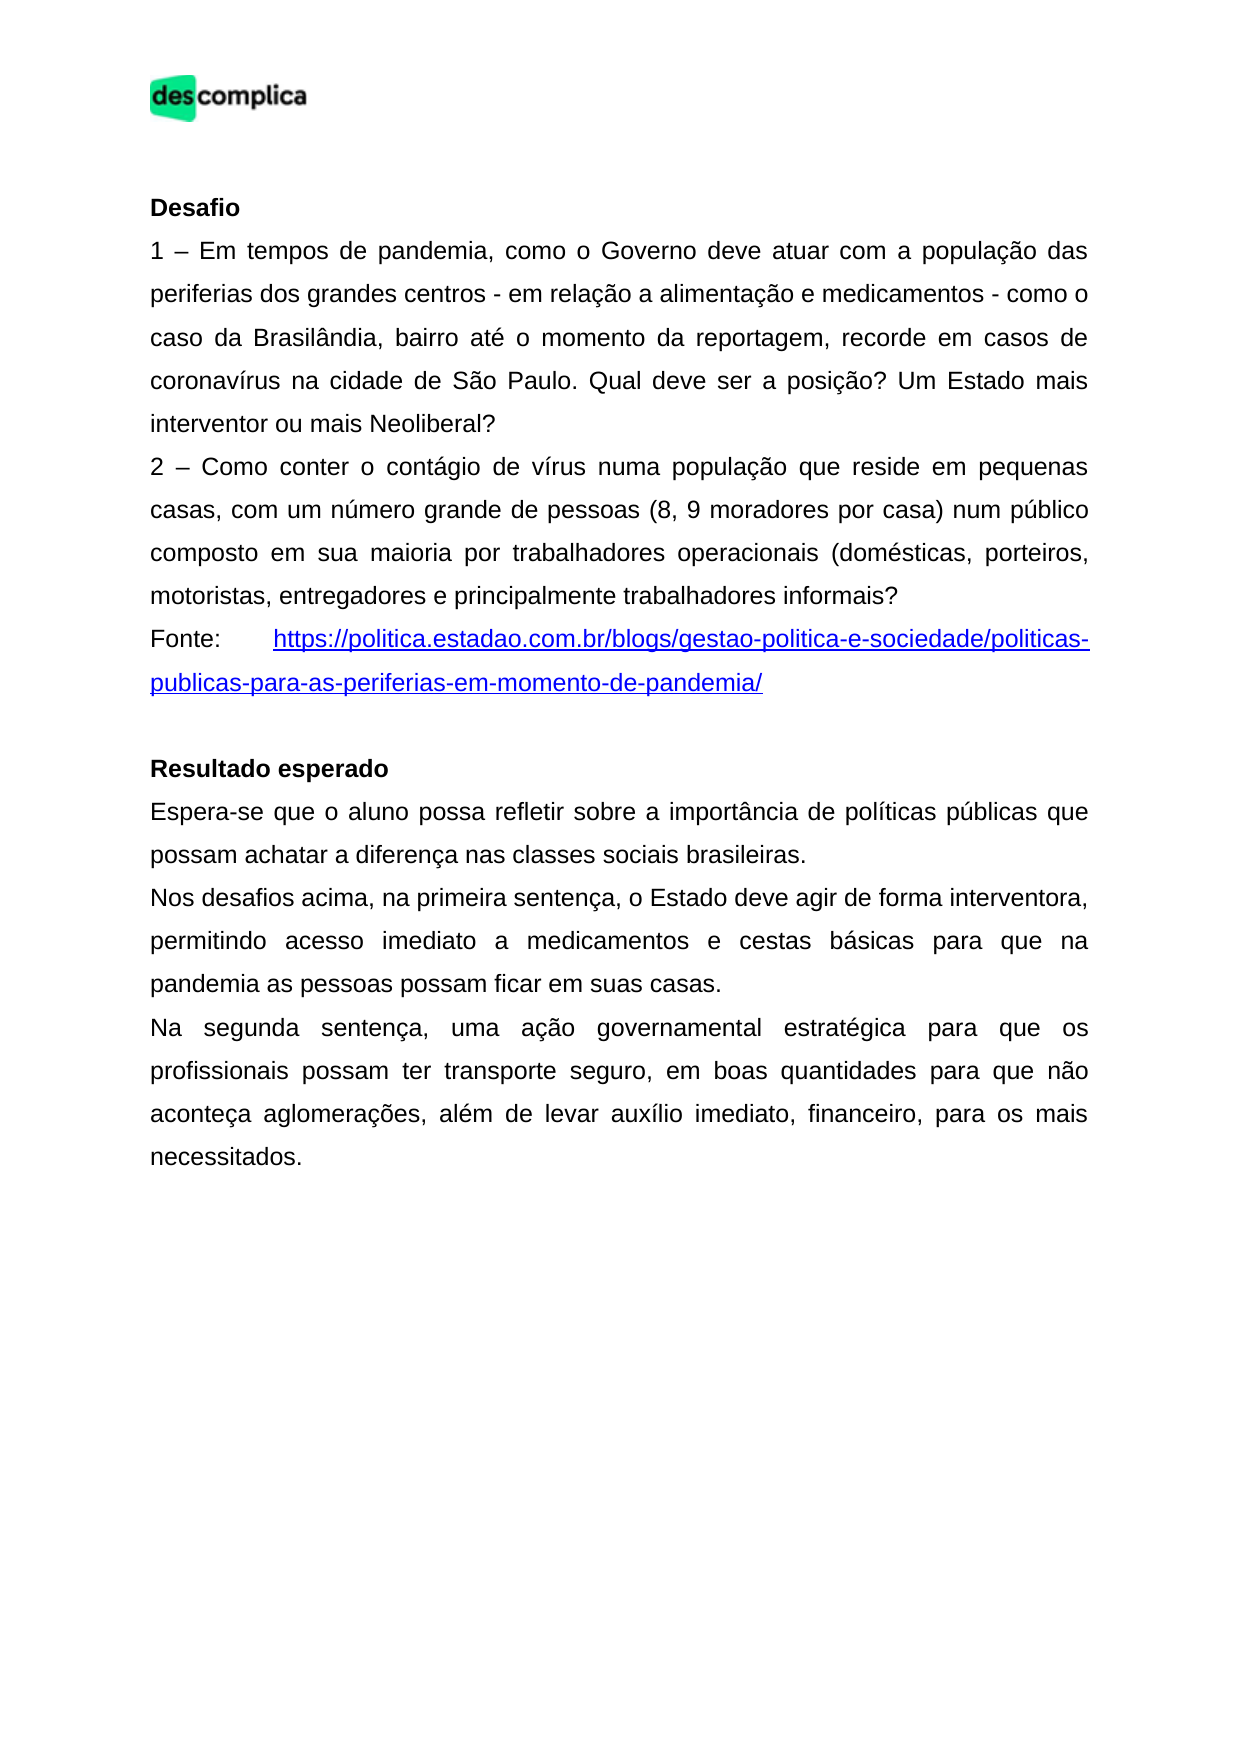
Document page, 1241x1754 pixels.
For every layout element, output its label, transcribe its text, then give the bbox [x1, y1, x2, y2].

text Desafio [150, 193, 1090, 222]
text Na segunda sentença, uma ação governamental estratégica para que os profissionais possam ter transporte seguro, em boas quantidades para que não aconteça aglomerações, além de levar auxílio imediato, financeiro, para os mais necessitados. [150, 1012, 1090, 1171]
text Fonte: https://politica.estadao.com.br/blogs/gestao-politica-e-sociedade/politicas-publicas-para-as-periferias-em-momento-de-pandemia/ [150, 624, 1090, 696]
text 1 – Em tempos de pandemia, como o Governo deve atuar com a população das periferias dos grandes centros - em relação a alimentação e medicamentos - como o caso da Brasilândia, bairro até o momento da reportagem, recorde em casos de coronavírus na cidade de São Paulo. Qual deve ser a posição? Um Estado mais interventor ou mais Neoliberal? [150, 236, 1090, 437]
text 2 – Como conter o contágio de vírus numa população que reside em pequenas casas, com um número grande de pessoas (8, 9 moradores por casa) num público composto em sua maioria por trabalhadores operacionais (domésticas, porteiros, motoristas, entregadores e principalmente trabalhadores informais? [150, 452, 1090, 610]
text Resultado esperado [150, 754, 1090, 782]
text Nos desafios acima, na primeira sentença, o Estado deve agir de forma interventora, permitindo acesso imediato a medicamentos e cestas básicas para que na pandemia as pessoas possam ficar em suas casas. [150, 883, 1090, 998]
picture [150, 75, 307, 122]
text Espera-se que o aluno possa refletir sobre a importância de políticas públicas que possam achatar a diferença nas classes sociais brasileiras. [150, 797, 1090, 869]
